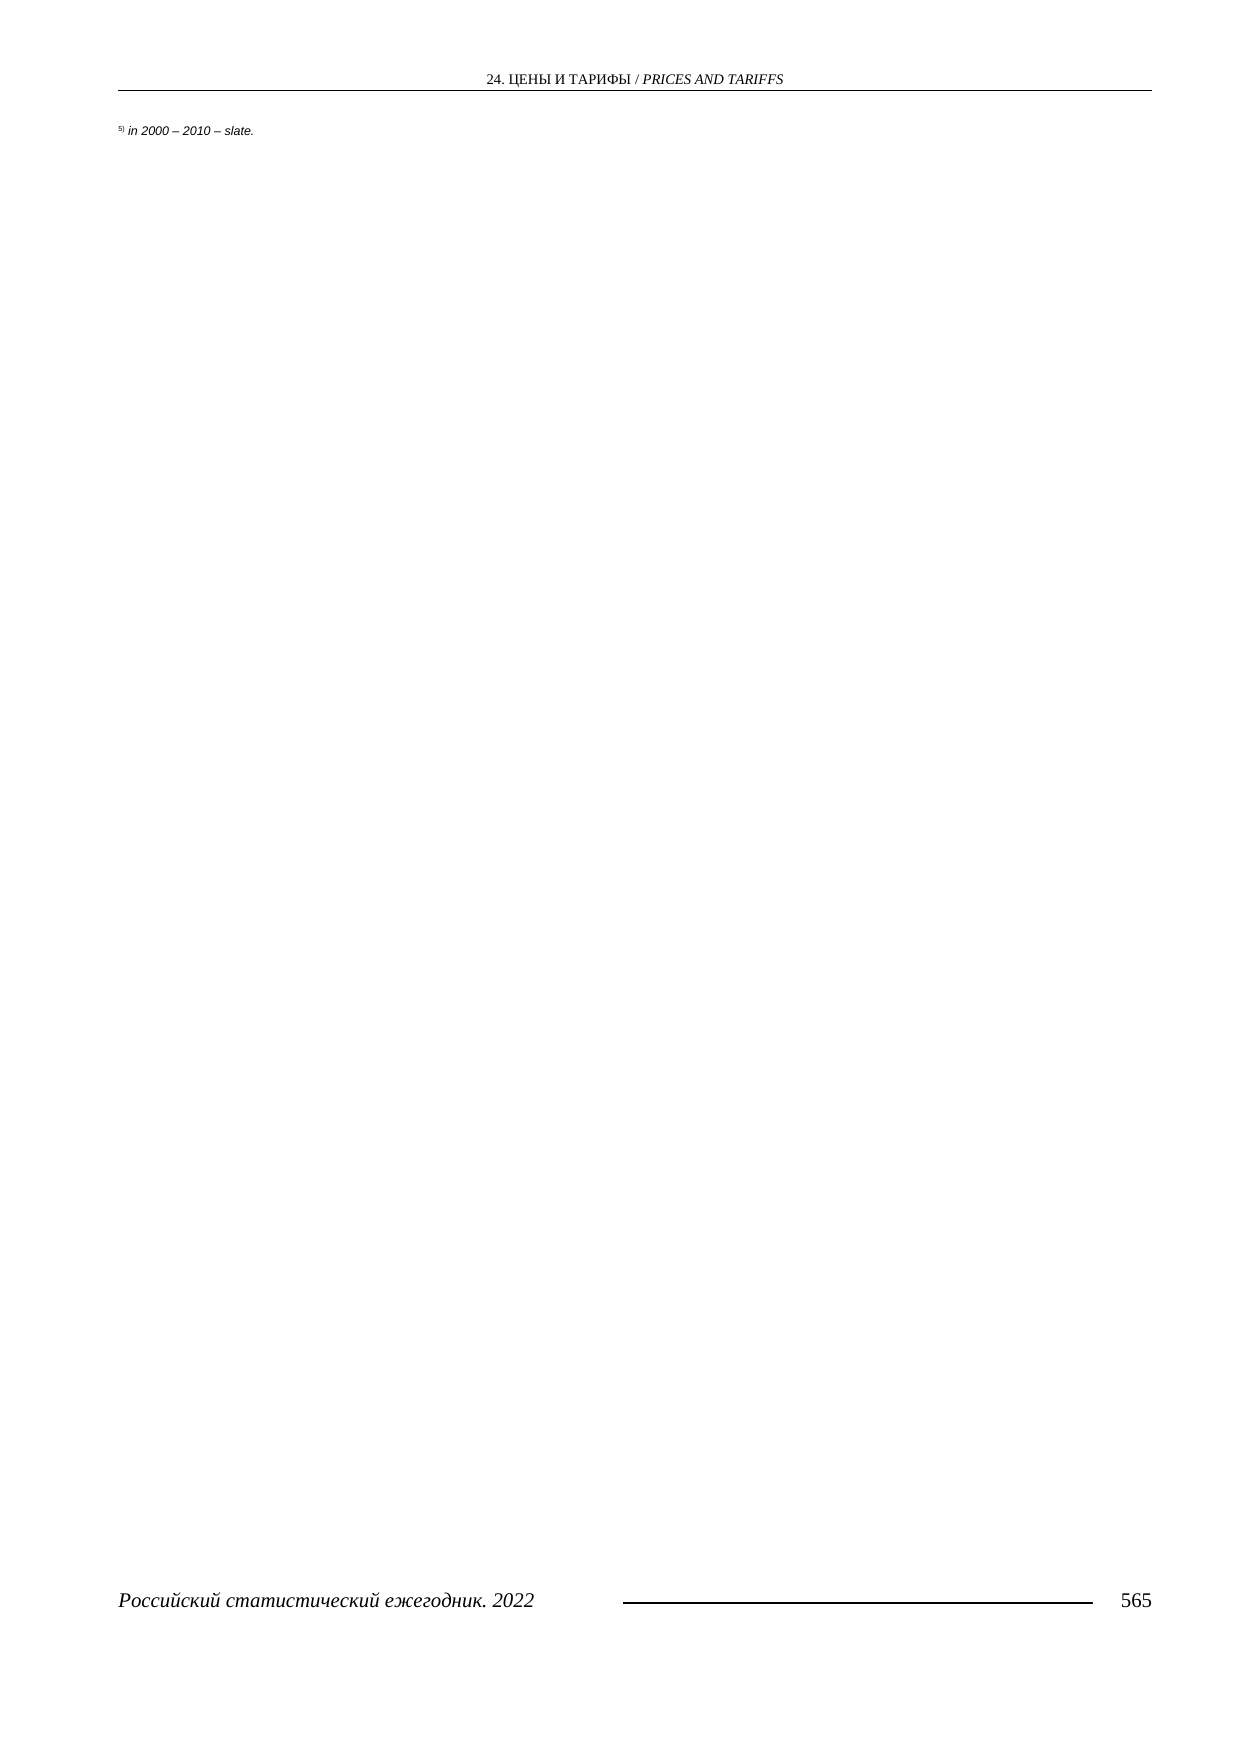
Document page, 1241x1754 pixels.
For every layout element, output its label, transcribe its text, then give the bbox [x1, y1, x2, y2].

text 5) in 2000 – 2010 – slate. [118, 124, 1152, 138]
